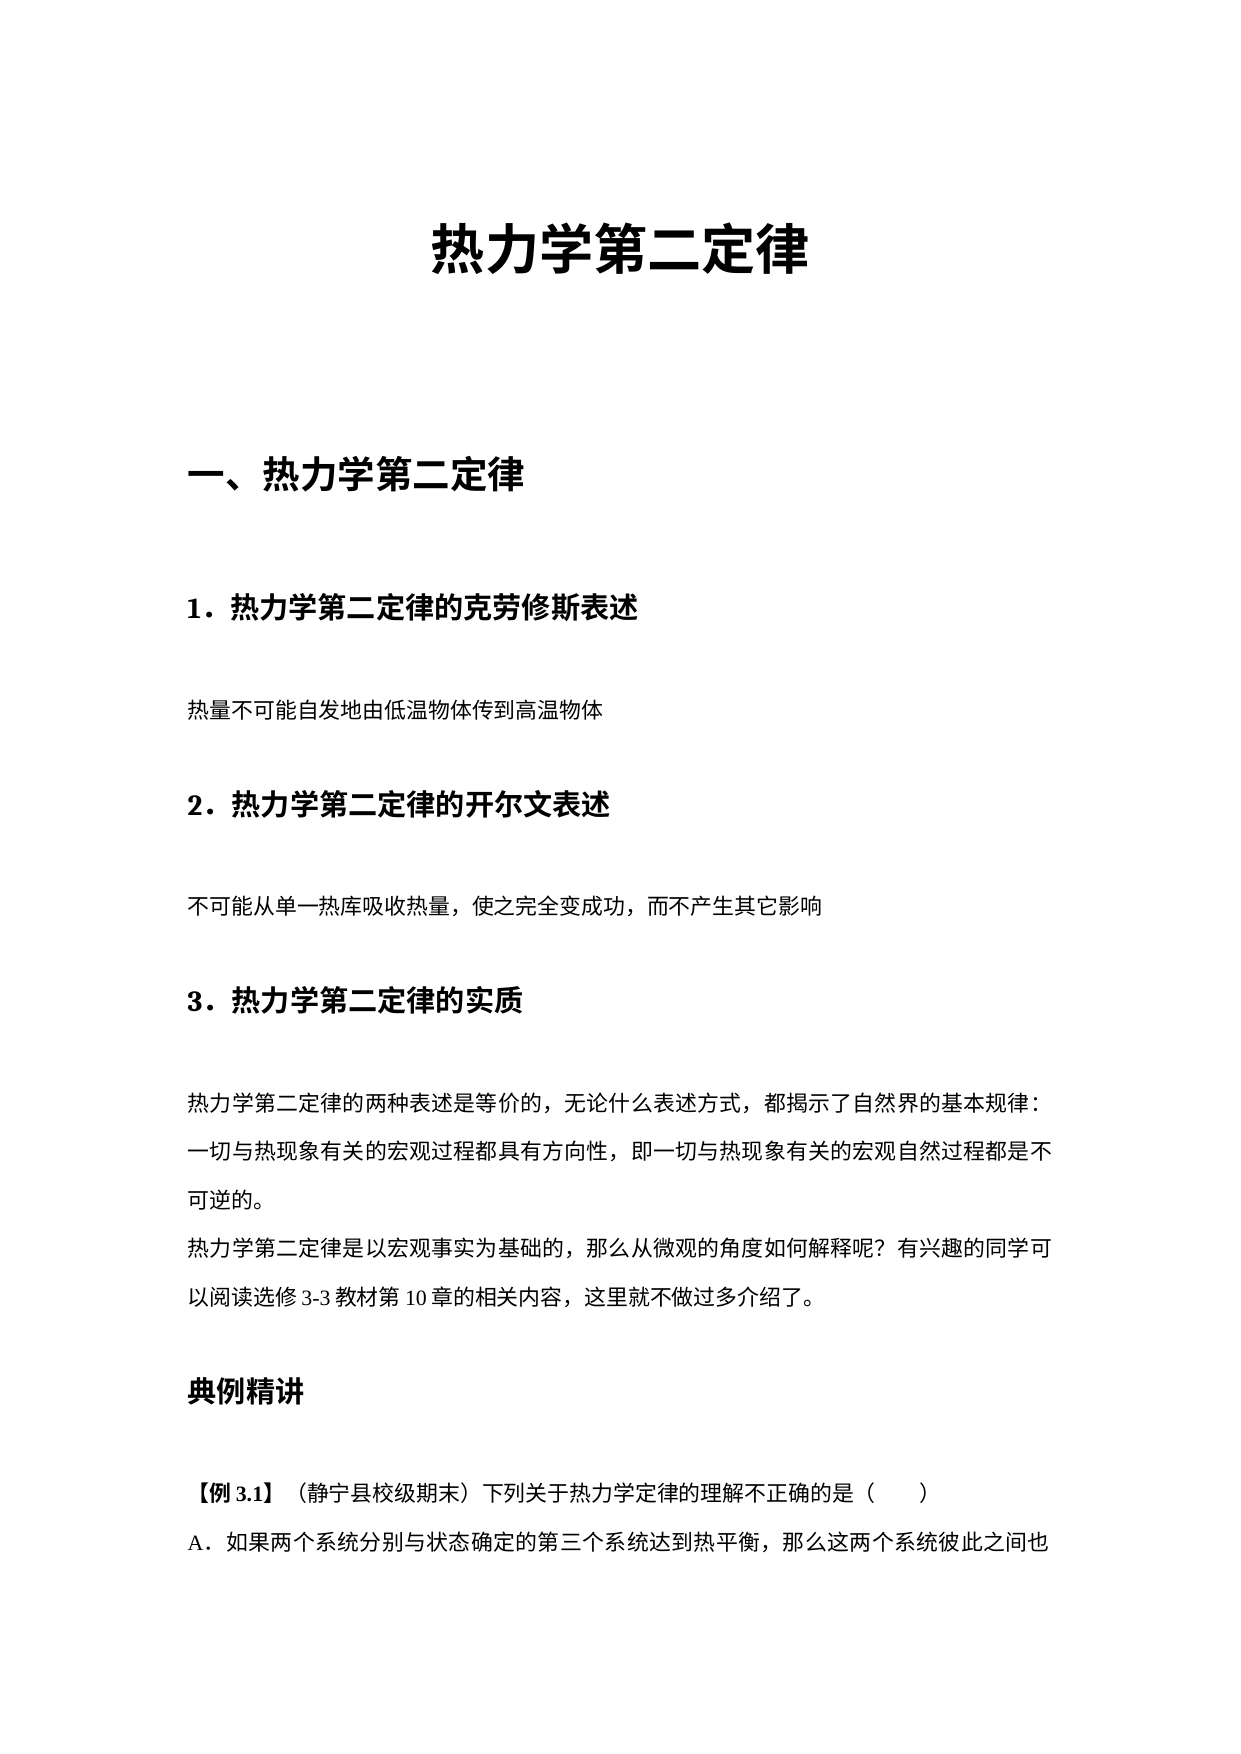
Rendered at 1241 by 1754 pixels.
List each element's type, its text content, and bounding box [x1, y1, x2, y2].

text 3．热力学第二定律的实质 [187, 966, 1053, 1031]
text 2．热力学第二定律的开尔文表述 [187, 770, 1053, 835]
text 典例精讲 [187, 1357, 1053, 1422]
text 热量不可能自发地由低温物体传到高温物体 [187, 692, 1053, 725]
subtitle 热力学第二定律 [187, 197, 1053, 295]
text 热力学第二定律是以宏观事实为基础的，那么从微观的角度如何解释呢？有兴趣的同学可以阅读选修3-3教材第10章的相关内容，这里就不做过多介绍了。 [187, 1231, 1053, 1312]
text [187, 1524, 1053, 1557]
text 不可能从单一热库吸收热量，使之完全变成功，而不产生其它影响 [187, 889, 1053, 921]
text 【例3.1】（静宁县校级期末）下列关于热力学定律的理解不正确的是（ ） [187, 1476, 1053, 1508]
text 热力学第二定律的两种表述是等价的，无论什么表述方式，都揭示了自然界的基本规律：一切与热现象有关的宏观过程都具有方向性，即一切与热现象有关的宏观自然过程都是不可逆的。 [187, 1085, 1053, 1215]
text 1．热力学第二定律的克劳修斯表述 [187, 573, 1053, 638]
text 一、热力学第二定律 [187, 440, 1053, 505]
